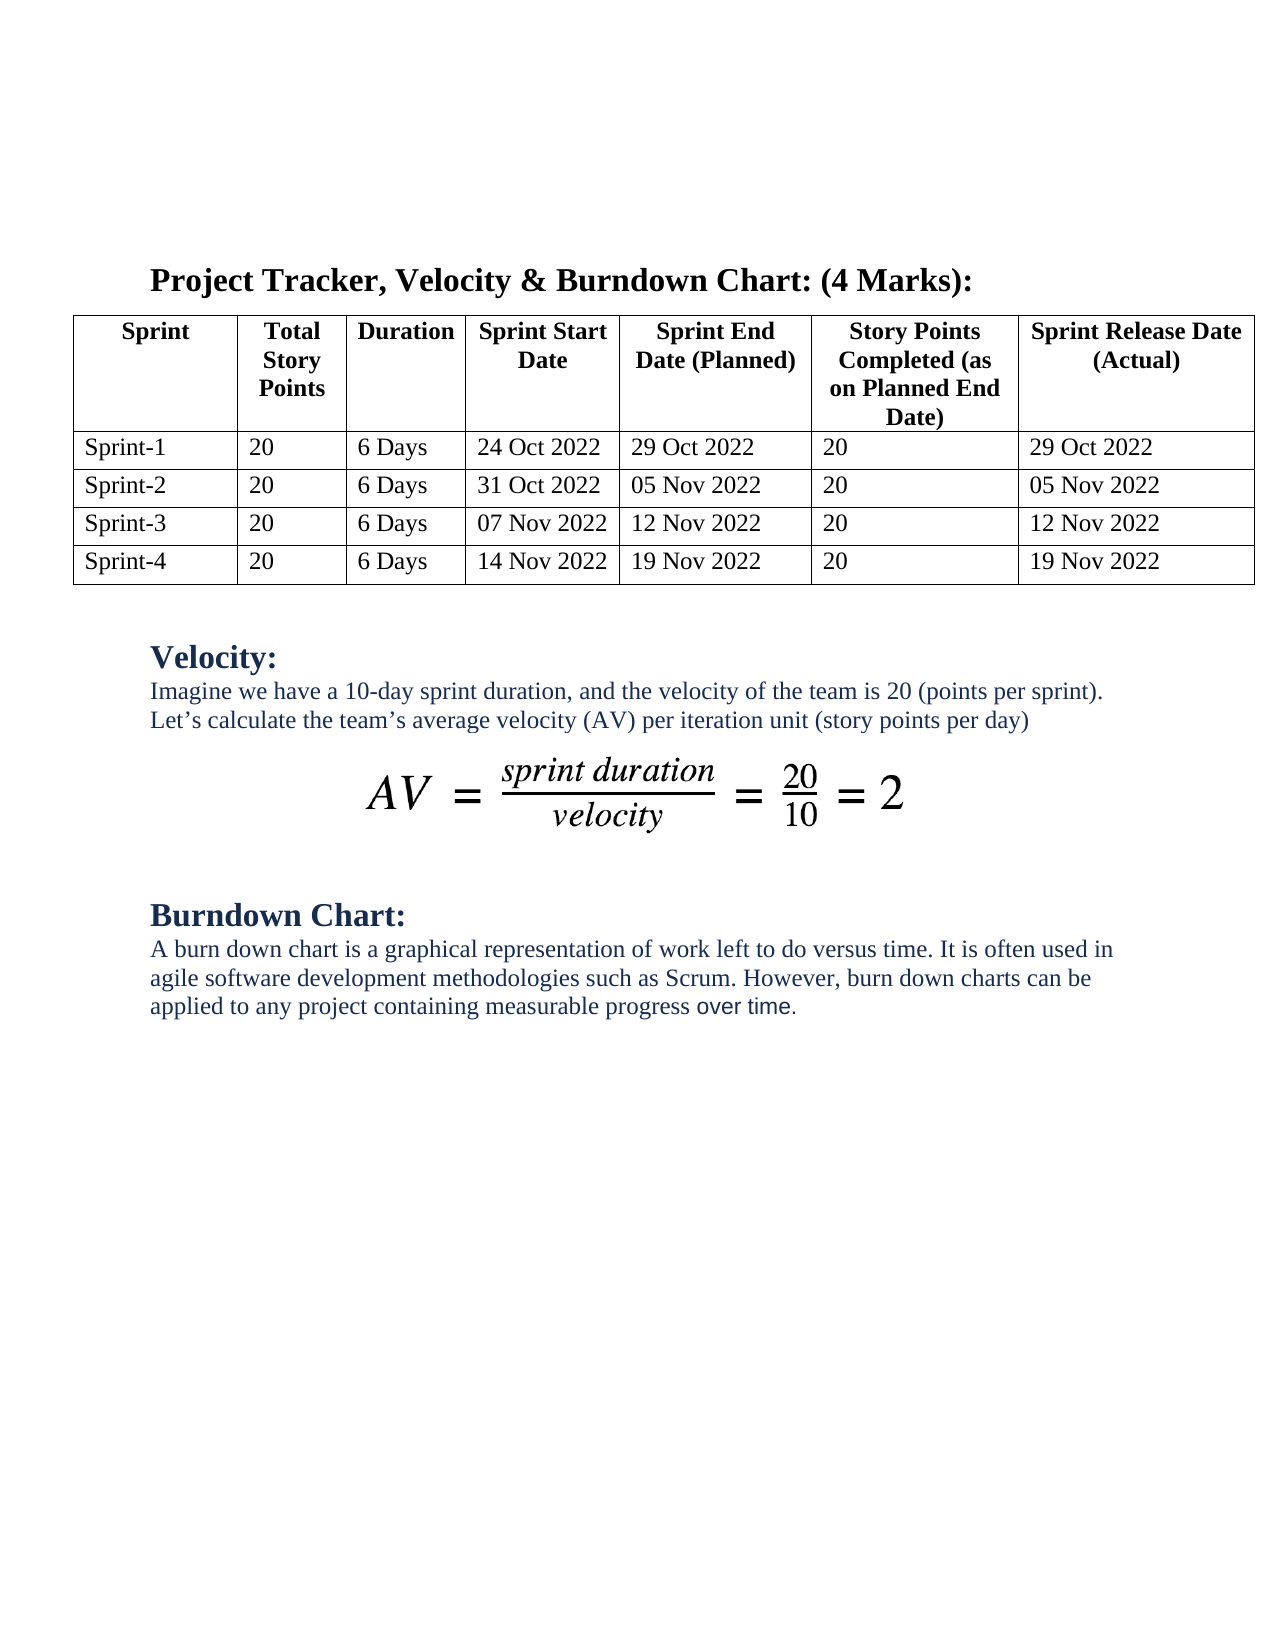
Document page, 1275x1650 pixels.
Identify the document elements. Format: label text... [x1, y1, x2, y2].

table_cell 20 [238, 470, 346, 507]
table_cell 6 Days [347, 470, 465, 507]
table_cell 19 Nov 2022 [620, 546, 811, 583]
table_cell Sprint-1 [74, 432, 237, 469]
table_cell 20 [238, 546, 346, 583]
table_cell 05 Nov 2022 [620, 470, 811, 507]
table_header Duration [347, 316, 465, 431]
table_header Sprint Release Date (Actual) [1019, 316, 1254, 431]
table_cell 29 Oct 2022 [620, 432, 811, 469]
text A burn down chart is a graphical representation of work left to do versus time. It is often used in agile software development methodologies such as Scrum. However, burn down charts can be applied to any project containing measurable progress over time. [150, 934, 1125, 1020]
text Project Tracker, Velocity & Burndown Chart: (4 Marks): [150, 260, 1125, 298]
table_cell Sprint-3 [74, 508, 237, 545]
picture [345, 733, 930, 865]
table_cell 31 Oct 2022 [466, 470, 619, 507]
table_header Sprint End Date (Planned) [620, 316, 811, 431]
table_header Total Story Points [238, 316, 346, 431]
table_cell 20 [238, 432, 346, 469]
table_cell 6 Days [347, 432, 465, 469]
table_cell 29 Oct 2022 [1019, 432, 1254, 469]
table_cell 12 Nov 2022 [620, 508, 811, 545]
text Burndown Chart: [150, 896, 1125, 934]
table_cell 20 [812, 508, 1018, 545]
table_cell 6 Days [347, 546, 465, 583]
table_cell Sprint-2 [74, 470, 237, 507]
table_header Sprint Start Date [466, 316, 619, 431]
table_header Story Points Completed (as on Planned End Date) [812, 316, 1018, 431]
table_header Sprint [74, 316, 237, 431]
table_cell 20 [812, 432, 1018, 469]
table_cell 20 [812, 546, 1018, 583]
table_cell 05 Nov 2022 [1019, 470, 1254, 507]
table_cell Sprint-4 [74, 546, 237, 583]
table_cell 12 Nov 2022 [1019, 508, 1254, 545]
text Imagine we have a 10-day sprint duration, and the velocity of the team is 20 (points per sprint). Let’s calculate the team’s average velocity (AV) per iteration unit (story points per day) [150, 676, 1125, 733]
text Velocity: [150, 638, 1125, 676]
table_cell 19 Nov 2022 [1019, 546, 1254, 583]
table_cell 24 Oct 2022 [466, 432, 619, 469]
table_cell 20 [812, 470, 1018, 507]
table_cell 14 Nov 2022 [466, 546, 619, 583]
table_cell 20 [238, 508, 346, 545]
table_cell 6 Days [347, 508, 465, 545]
table_cell 07 Nov 2022 [466, 508, 619, 545]
